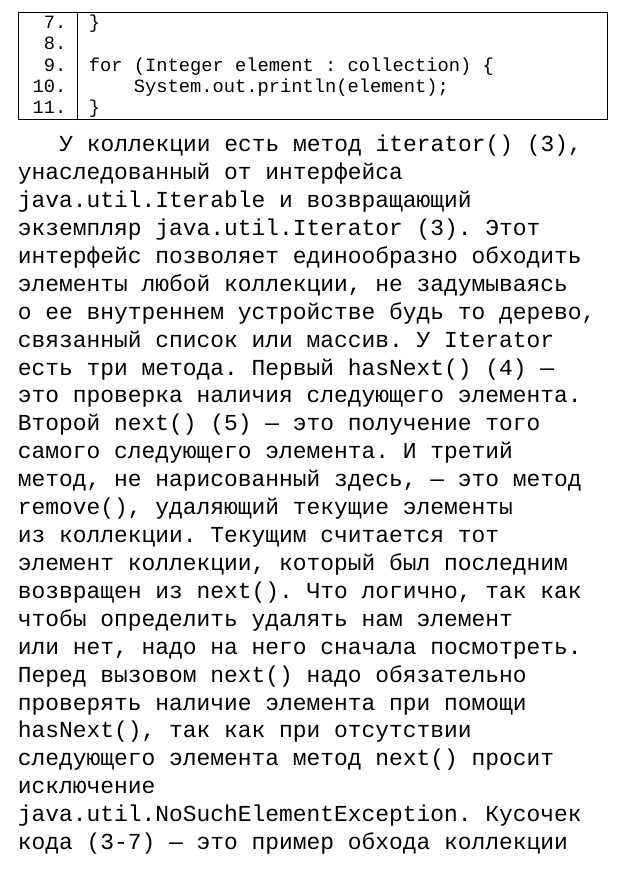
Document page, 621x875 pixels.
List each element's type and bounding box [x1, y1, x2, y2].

table_header [78, 13, 607, 119]
text [18, 133, 608, 856]
table_header [19, 13, 77, 119]
